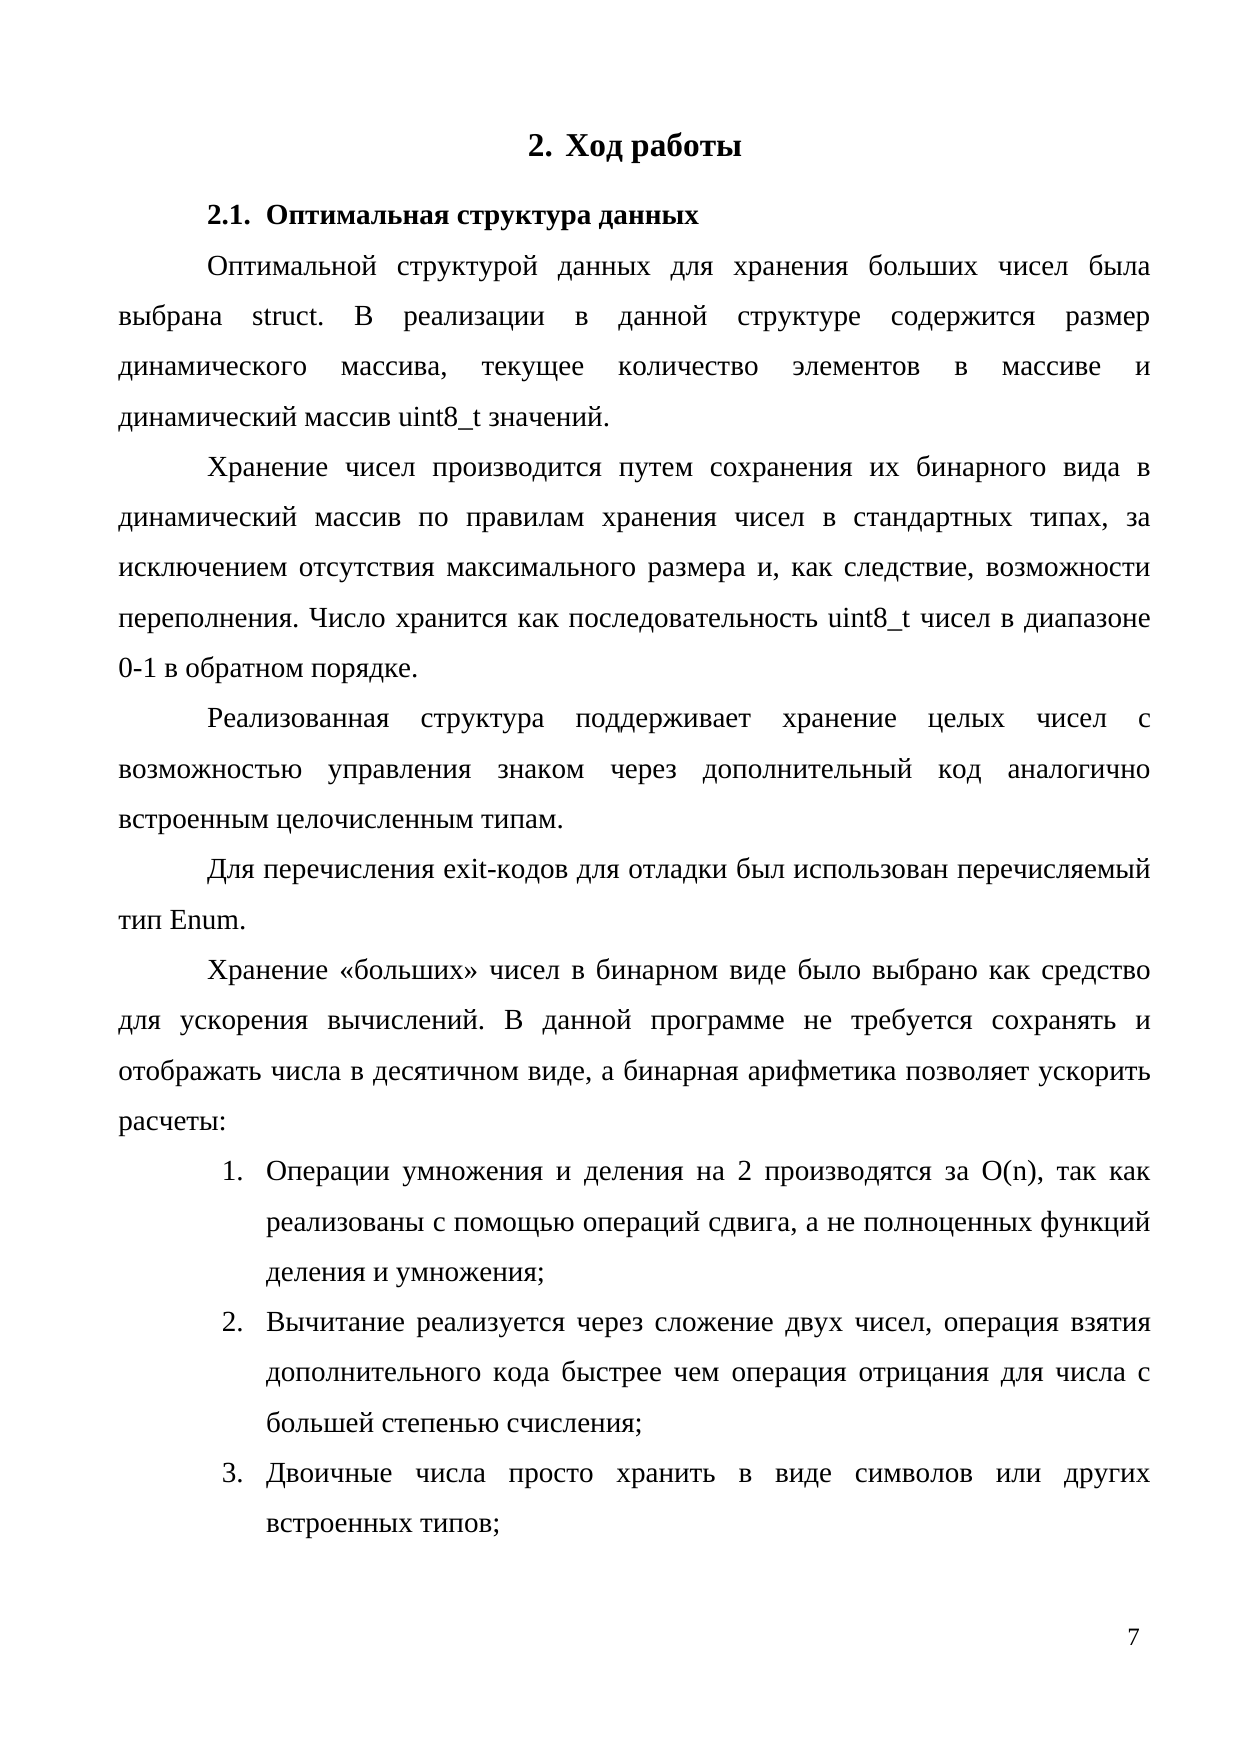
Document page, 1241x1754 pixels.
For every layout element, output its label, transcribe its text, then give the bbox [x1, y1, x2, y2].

list Операции умножения и деления на 2 производятся за O(n), так как реализованы с помощью операций сдвига, а не полноценных функций деления и умножения; [222, 1153, 1152, 1287]
subtitle Ход работы [118, 126, 1152, 164]
text Хранение «больших» чисел в бинарном виде было выбрано как средство для ускорения вычислений. В данной программе не требуется сохранять и отображать числа в десятичном виде, а бинарная арифметика позволяет ускорить расчеты: [118, 952, 1152, 1137]
text Для перечисления exit-кодов для отладки был использован перечисляемый тип Enum. [118, 851, 1152, 935]
text Реализованная структура поддерживает хранение целых чисел с возможностью управления знаком через дополнительный код аналогично встроенным целочисленным типам. [118, 701, 1152, 835]
list Вычитание реализуется через сложение двух чисел, операция взятия дополнительного кода быстрее чем операция отрицания для числа с большей степенью счисления; [222, 1304, 1152, 1438]
list Двоичные числа просто хранить в виде символов или других встроенных типов; [222, 1455, 1152, 1539]
text Хранение чисел производится путем сохранения их бинарного вида в динамический массив по правилам хранения чисел в стандартных типах, за исключением отсутствия максимального размера и, как следствие, возможности переполнения. Число хранится как последовательность uint8_t чисел в диапазоне 0-1 в обратном порядке. [118, 449, 1152, 684]
text Оптимальной структурой данных для хранения больших чисел была выбрана struct. В реализации в данной структуре содержится размер динамического массива, текущее количество элементов в массиве и динамический массив uint8_t значений. [118, 248, 1152, 432]
subtitle Оптимальная структура данных [207, 197, 1152, 231]
